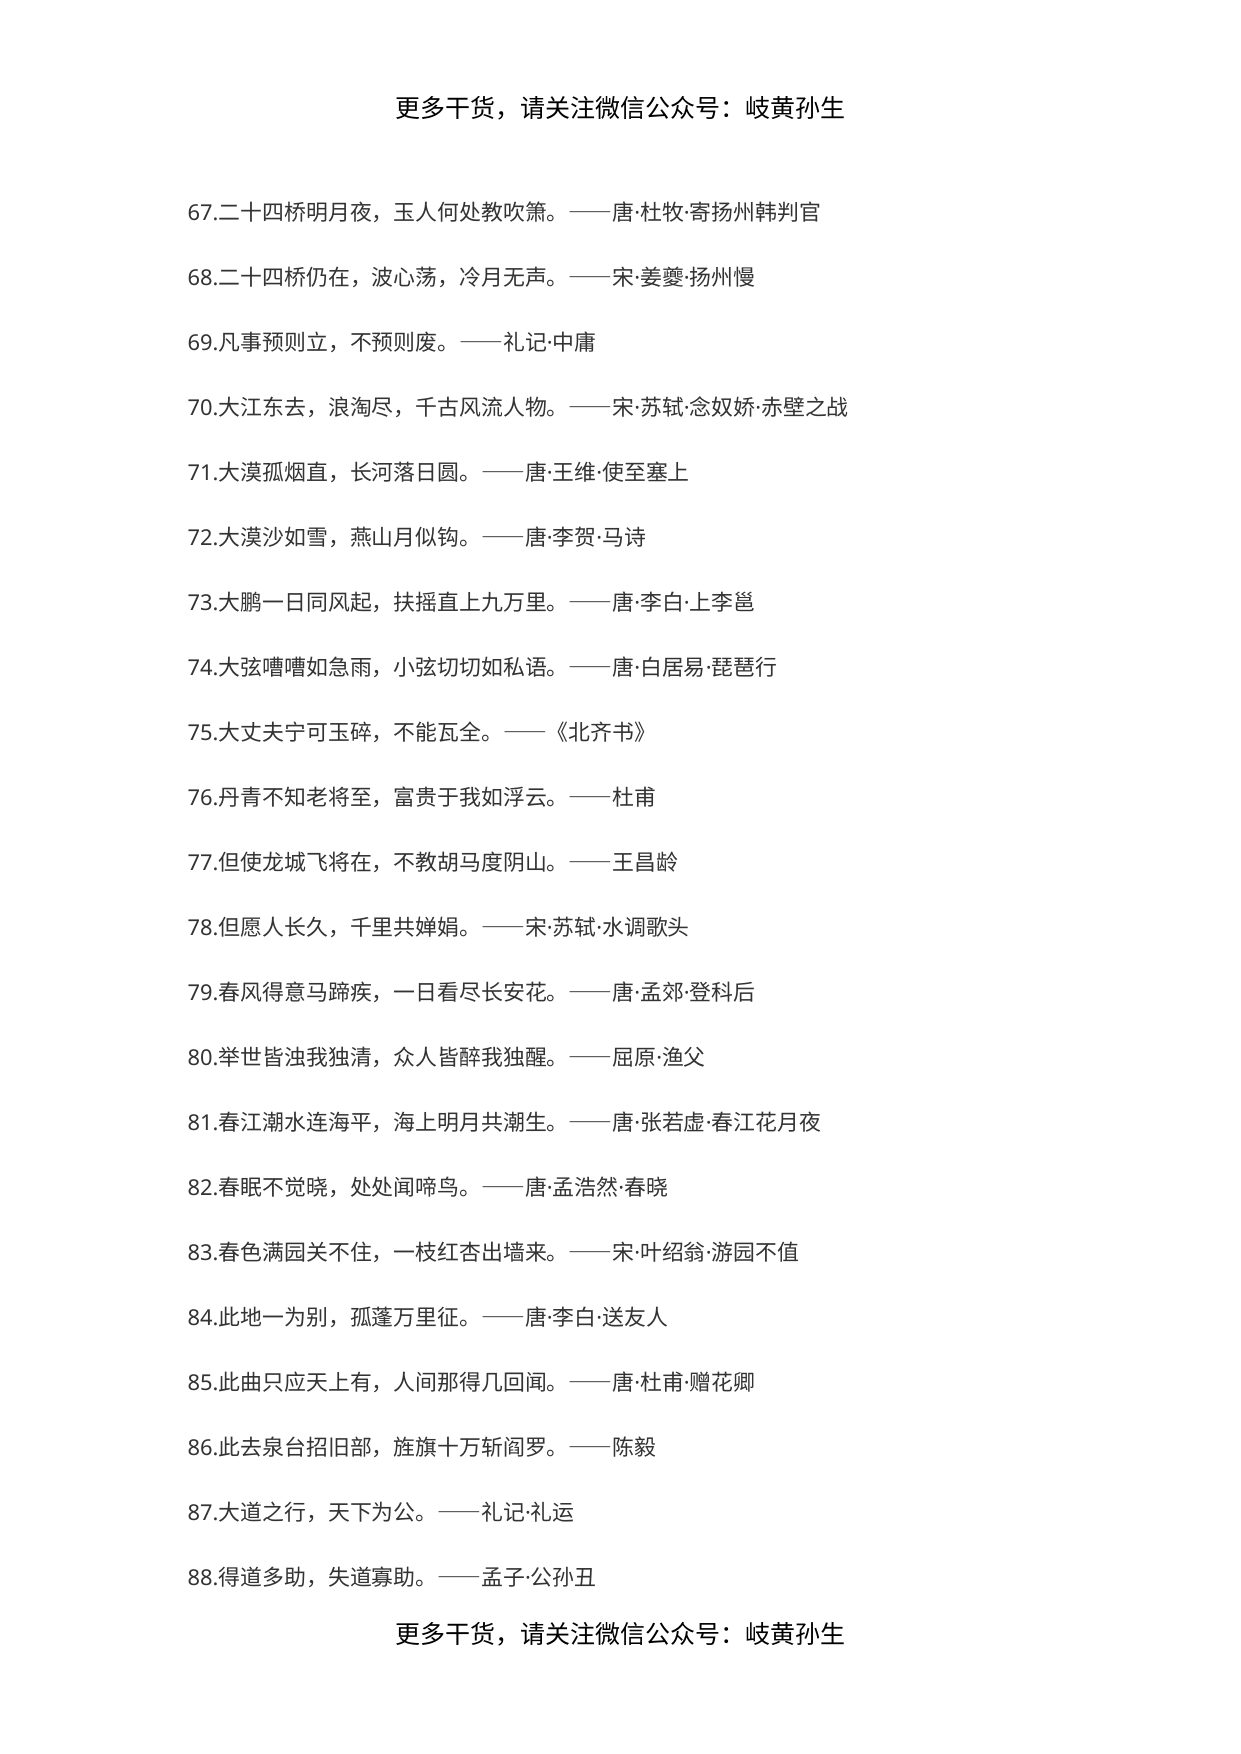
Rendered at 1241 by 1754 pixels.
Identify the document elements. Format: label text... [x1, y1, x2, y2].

text 76.丹青不知老将至，富贵于我如浮云。——杜甫 [187, 779, 1053, 812]
text 68.二十四桥仍在，波心荡，冷月无声。——宋·姜夔·扬州慢 [187, 259, 1053, 292]
text 74.大弦嘈嘈如急雨，小弦切切如私语。——唐·白居易·琵琶行 [187, 649, 1053, 682]
text 80.举世皆浊我独清，众人皆醉我独醒。——屈原·渔父 [187, 1039, 1053, 1072]
text 75.大丈夫宁可玉碎，不能瓦全。——《北齐书》 [187, 714, 1053, 747]
text 88.得道多助，失道寡助。——孟子·公孙丑 [187, 1559, 1053, 1592]
text 86.此去泉台招旧部，旌旗十万斩阎罗。——陈毅 [187, 1429, 1053, 1462]
text 82.春眠不觉晓，处处闻啼鸟。——唐·孟浩然·春晓 [187, 1169, 1053, 1202]
text 72.大漠沙如雪，燕山月似钩。——唐·李贺·马诗 [187, 519, 1053, 552]
text 87.大道之行，天下为公。——礼记·礼运 [187, 1494, 1053, 1527]
text 79.春风得意马蹄疾，一日看尽长安花。——唐·孟郊·登科后 [187, 974, 1053, 1007]
text 78.但愿人长久，千里共婵娟。——宋·苏轼·水调歌头 [187, 909, 1053, 942]
text 84.此地一为别，孤蓬万里征。——唐·李白·送友人 [187, 1299, 1053, 1332]
text 70.大江东去，浪淘尽，千古风流人物。——宋·苏轼·念奴娇·赤壁之战 [187, 389, 1053, 422]
text 83.春色满园关不住，一枝红杏出墙来。——宋·叶绍翁·游园不值 [187, 1234, 1053, 1267]
text 71.大漠孤烟直，长河落日圆。——唐·王维·使至塞上 [187, 454, 1053, 487]
text 77.但使龙城飞将在，不教胡马度阴山。——王昌龄 [187, 844, 1053, 877]
text 81.春江潮水连海平，海上明月共潮生。——唐·张若虚·春江花月夜 [187, 1104, 1053, 1137]
text 85.此曲只应天上有，人间那得几回闻。——唐·杜甫·赠花卿 [187, 1364, 1053, 1397]
text 67.二十四桥明月夜，玉人何处教吹箫。——唐·杜牧·寄扬州韩判官 [187, 194, 1053, 227]
text 69.凡事预则立，不预则废。——礼记·中庸 [187, 324, 1053, 357]
text 73.大鹏一日同风起，扶摇直上九万里。——唐·李白·上李邕 [187, 584, 1053, 617]
